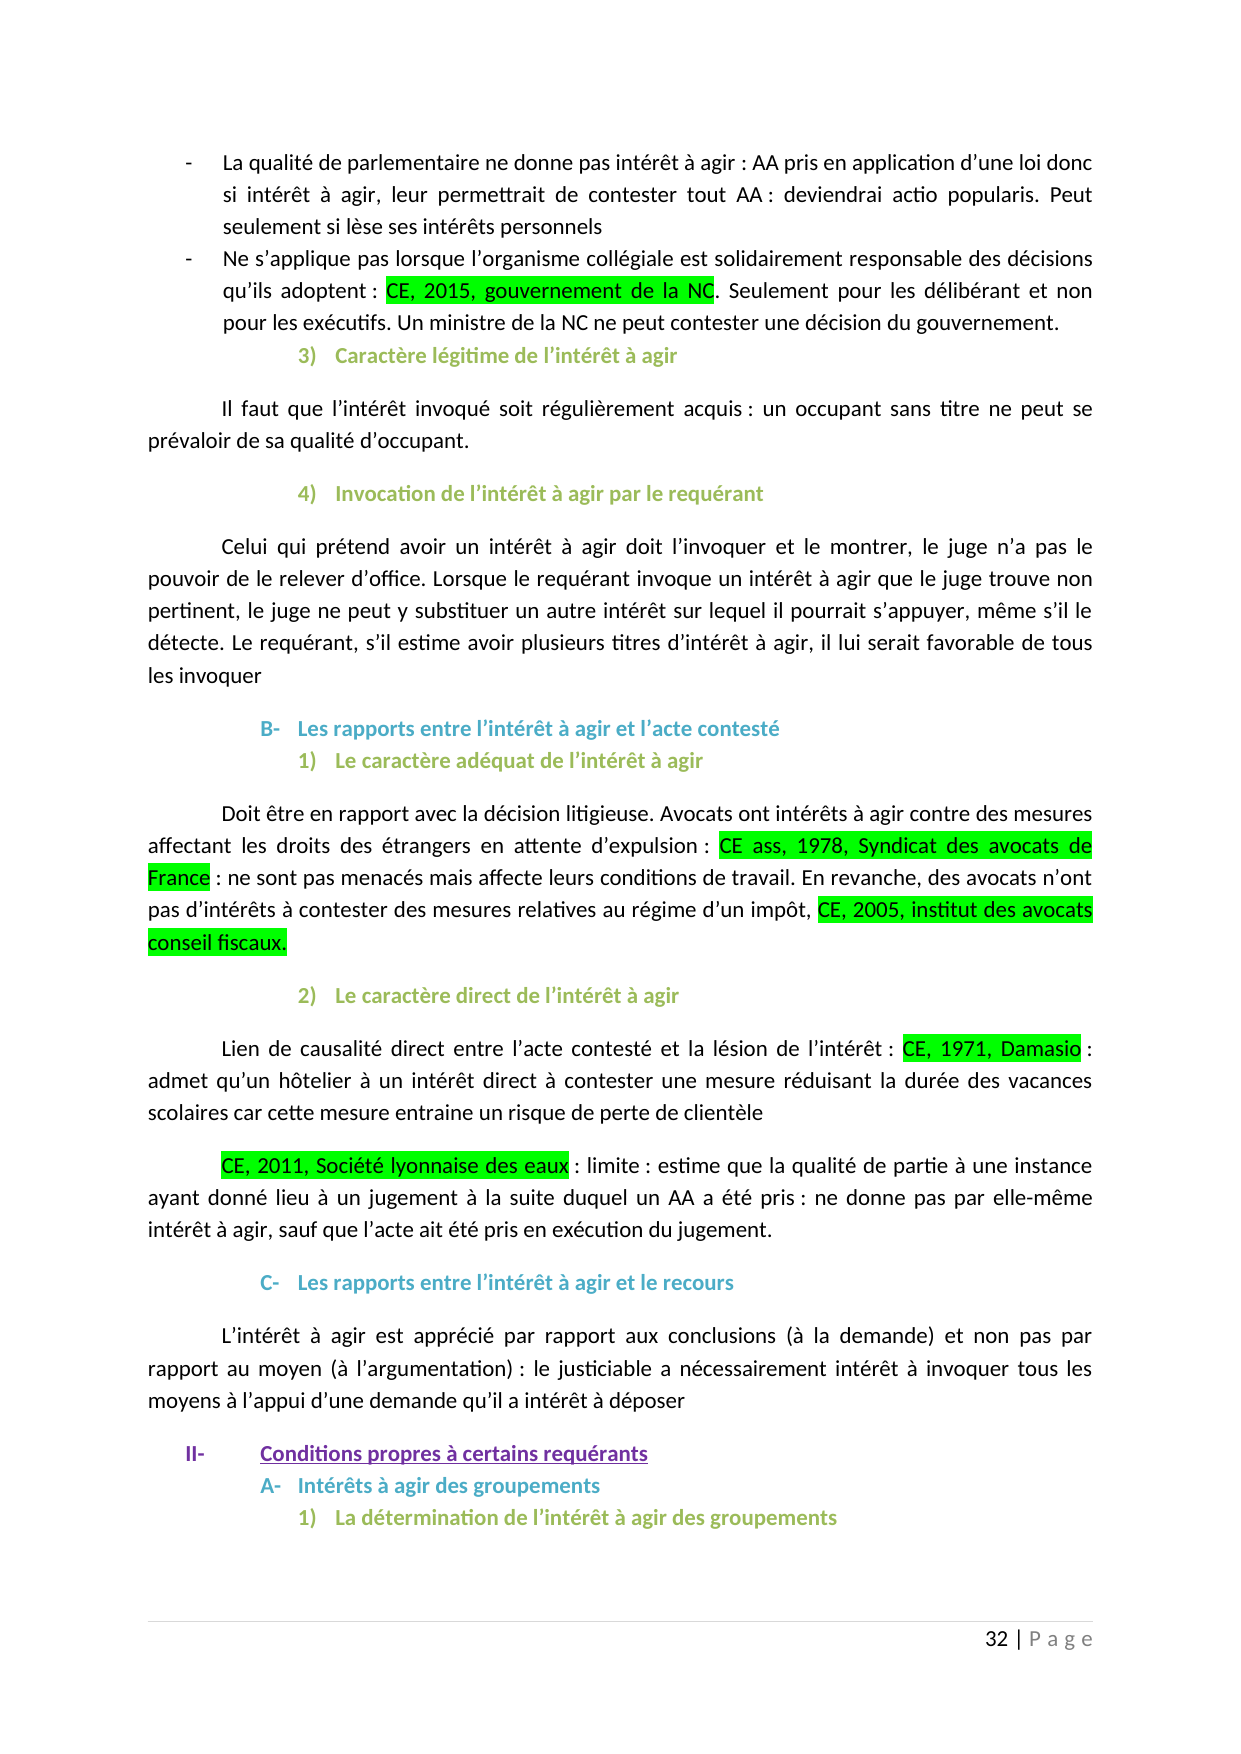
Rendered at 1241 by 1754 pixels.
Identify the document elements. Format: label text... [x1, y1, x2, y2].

list Le caractère direct de l’intérêt à agir [298, 981, 1093, 1009]
list Invocation de l’intérêt à agir par le requérant [298, 479, 1093, 507]
list Conditions propres à certains requérants [185, 1439, 1093, 1467]
list Ne s’applique pas lorsque l’organisme collégiale est solidairement responsable des décisions qu’ils adoptent : CE, 2015, gouvernement de la NC. Seulement pour les délibérant et non pour les exécutifs. Un ministre de la NC ne peut contester une décision du gouvernement. [185, 244, 1093, 337]
text Doit être en rapport avec la décision litigieuse. Avocats ont intérêts à agir contre des mesures affectant les droits des étrangers en attente d’expulsion : CE ass, 1978, Syndicat des avocats de France : ne sont pas menacés mais affecte leurs conditions de travail. En revanche, des avocats n’ont pas d’intérêts à contester des mesures relatives au régime d’un impôt, CE, 2005, institut des avocats conseil fiscaux. [148, 799, 1093, 956]
list Intérêts à agir des groupements [260, 1471, 1093, 1499]
list Les rapports entre l’intérêt à agir et le recours [260, 1268, 1093, 1297]
list Caractère légitime de l’intérêt à agir [298, 341, 1093, 369]
list Les rapports entre l’intérêt à agir et l’acte contesté [260, 714, 1093, 742]
text L’intérêt à agir est apprécié par rapport aux conclusions (à la demande) et non pas par rapport au moyen (à l’argumentation) : le justiciable a nécessairement intérêt à invoquer tous les moyens à l’appui d’une demande qu’il a intérêt à déposer [148, 1322, 1093, 1414]
list Le caractère adéquat de l’intérêt à agir [298, 746, 1093, 774]
text Il faut que l’intérêt invoqué soit régulièrement acquis : un occupant sans titre ne peut se prévaloir de sa qualité d’occupant. [148, 394, 1093, 454]
list La détermination de l’intérêt à agir des groupements [298, 1503, 1093, 1531]
text Lien de causalité direct entre l’acte contesté et la lésion de l’intérêt : CE, 1971, Damasio : admet qu’un hôtelier à un intérêt direct à contester une mesure réduisant la durée des vacances scolaires car cette mesure entraine un risque de perte de clientèle [148, 1034, 1093, 1126]
list La qualité de parlementaire ne donne pas intérêt à agir : AA pris en application d’une loi donc si intérêt à agir, leur permettrait de contester tout AA : deviendrai actio popularis. Peut seulement si lèse ses intérêts personnels [185, 148, 1093, 240]
text Celui qui prétend avoir un intérêt à agir doit l’invoquer et le montrer, le juge n’a pas le pouvoir de le relever d’office. Lorsque le requérant invoque un intérêt à agir que le juge trouve non pertinent, le juge ne peut y substituer un autre intérêt sur lequel il pourrait s’appuyer, même s’il le détecte. Le requérant, s’il estime avoir plusieurs titres d’intérêt à agir, il lui serait favorable de tous les invoquer [148, 532, 1093, 689]
text CE, 2011, Société lyonnaise des eaux : limite : estime que la qualité de partie à une instance ayant donné lieu à un jugement à la suite duquel un AA a été pris : ne donne pas par elle-même intérêt à agir, sauf que l’acte ait été pris en exécution du jugement. [148, 1151, 1093, 1243]
